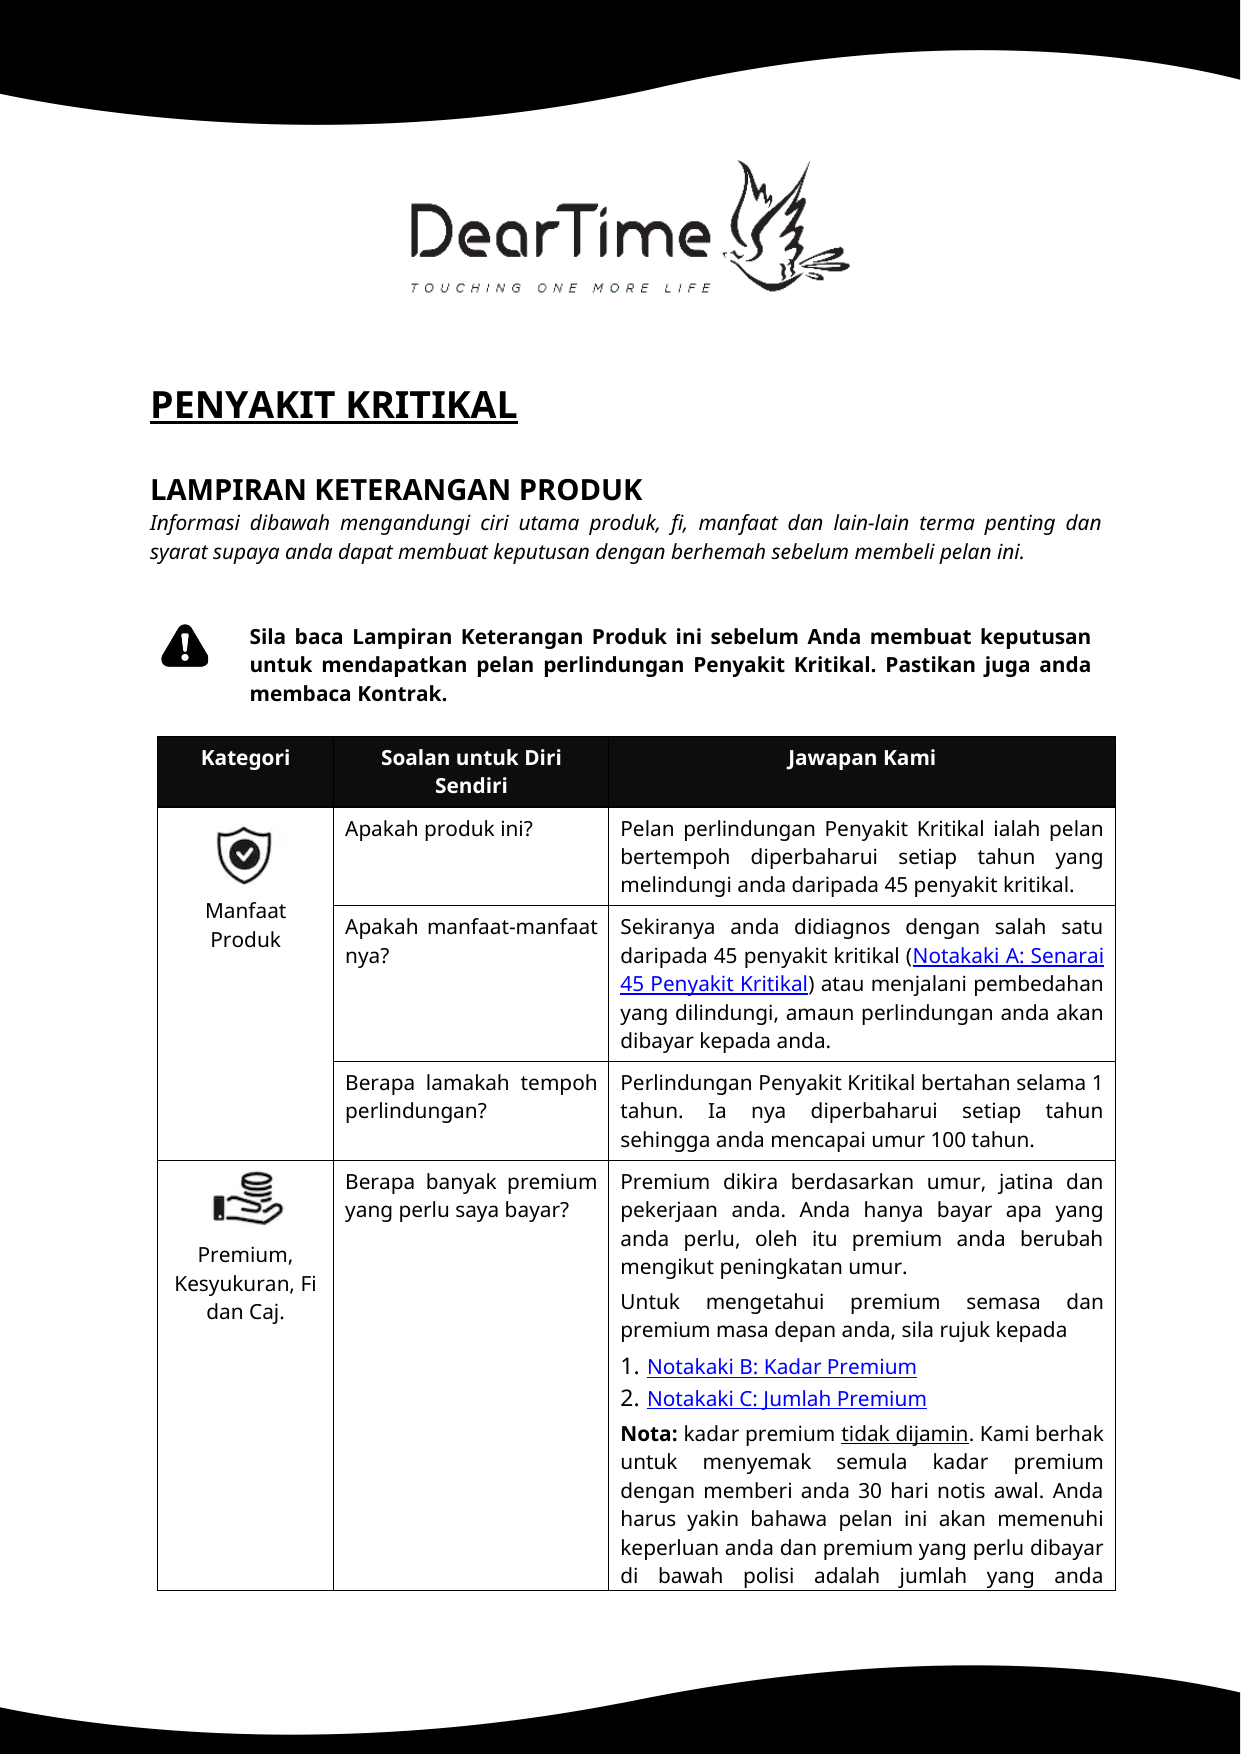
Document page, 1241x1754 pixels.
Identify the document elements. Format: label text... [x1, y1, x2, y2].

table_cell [158, 1161, 333, 1589]
table_header Sila baca Lampiran Keterangan Produk ini sebelum Anda membuat keputusan untuk mendapatkan pelan perlindungan Penyakit Kritikal. Pastikan juga anda membaca Kontrak. [238, 622, 1104, 707]
table_header Soalan untuk Diri Sendiri [334, 737, 608, 806]
table_header [150, 622, 238, 707]
table_cell Manfaat Produk [158, 808, 333, 1160]
table_cell Sekiranya anda didiagnos dengan salah satu daripada 45 penyakit kritikal (Notakaki A: Senarai 45 Penyakit Kritikal) atau menjalani pembedahan yang dilindungi, amaun perlindungan anda akan dibayar kepada anda. [609, 906, 1115, 1061]
table_cell Berapa lamakah tempoh perlindungan? [334, 1062, 608, 1160]
text PENYAKIT KRITIKAL [150, 378, 1106, 429]
table_header Jawapan Kami [609, 737, 1115, 806]
table_cell Perlindungan Penyakit Kritikal bertahan selama 1 tahun. Ia nya diperbaharui setiap tahun sehingga anda mencapai umur 100 tahun. [609, 1062, 1115, 1160]
subtitle LAMPIRAN KETERANGAN PRODUK [150, 469, 1106, 508]
picture [0, 0, 1241, 1754]
text Informasi dibawah mengandungi ciri utama produk, fi, manfaat dan lain-lain terma penting dan syarat supaya anda dapat membuat keputusan dengan berhemah sebelum membeli pelan ini. [150, 508, 1106, 565]
table_cell Apakah manfaat-manfaat nya? [334, 906, 608, 1061]
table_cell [334, 1161, 608, 1589]
table_cell Apakah produk ini? [334, 808, 608, 905]
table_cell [609, 1161, 1115, 1589]
table_cell Pelan perlindungan Penyakit Kritikal ialah pelan bertempoh diperbaharui setiap tahun yang melindungi anda daripada 45 penyakit kritikal. [609, 808, 1115, 905]
table_header Kategori [158, 737, 333, 806]
